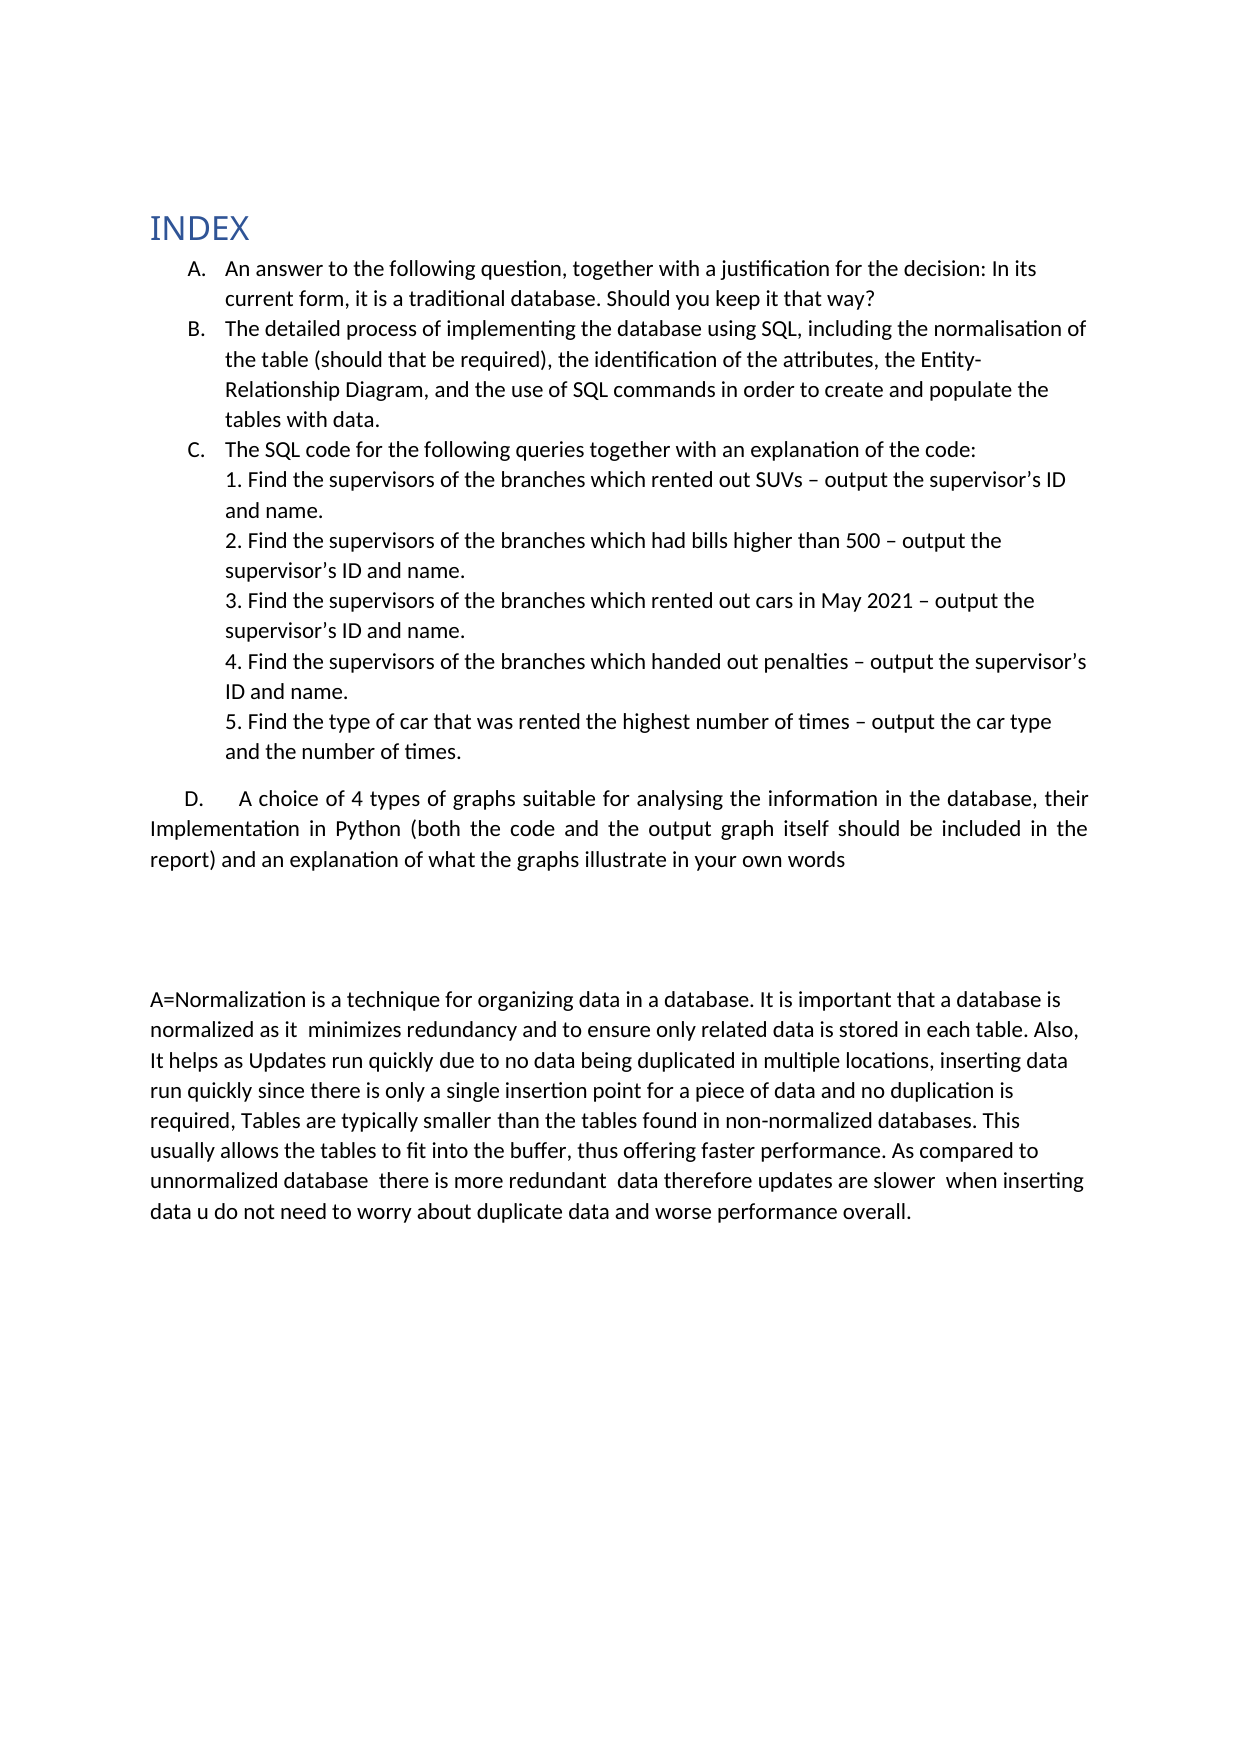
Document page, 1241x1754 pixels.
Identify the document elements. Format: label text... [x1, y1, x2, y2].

list 2. Find the supervisors of the branches which had bills higher than 500 – output the supervisor’s ID and name. [225, 526, 1090, 584]
list 3. Find the supervisors of the branches which rented out cars in May 2021 – output the supervisor’s ID and name. [225, 586, 1090, 645]
text A=Normalization is a technique for organizing data in a database. It is important that a database is normalized as it minimizes redundancy and to ensure only related data is stored in each table. Also, It helps as Updates run quickly due to no data being duplicated in multiple locations, inserting data run quickly since there is only a single insertion point for a piece of data and no duplication is required, Tables are typically smaller than the tables found in non-normalized databases. This usually allows the tables to fit into the buffer, thus offering faster performance. As compared to unnormalized database there is more redundant data therefore updates are slower when inserting data u do not need to worry about duplicate data and worse performance overall. [150, 985, 1090, 1225]
list 1. Find the supervisors of the branches which rented out SUVs – output the supervisor’s ID and name. [225, 466, 1090, 524]
list The detailed process of implementing the database using SQL, including the normalisation of the table (should that be required), the identification of the attributes, the Entity-Relationship Diagram, and the use of SQL commands in order to create and populate the tables with data. [187, 314, 1090, 433]
list An answer to the following question, together with a justification for the decision: In its current form, it is a traditional database. Should you keep it that way? [187, 254, 1090, 312]
list 5. Find the type of car that was rented the highest number of times – output the car type and the number of times. [225, 707, 1090, 766]
list 4. Find the supervisors of the branches which handed out penalties – output the supervisor’s ID and name. [225, 647, 1090, 705]
list The SQL code for the following queries together with an explanation of the code: [187, 435, 1090, 463]
text D. A choice of 4 types of graphs suitable for analysing the information in the database, their Implementation in Python (both the code and the output graph itself should be included in the report) and an explanation of what the graphs illustrate in your own words [150, 784, 1090, 873]
subtitle INDEX [150, 205, 1090, 251]
